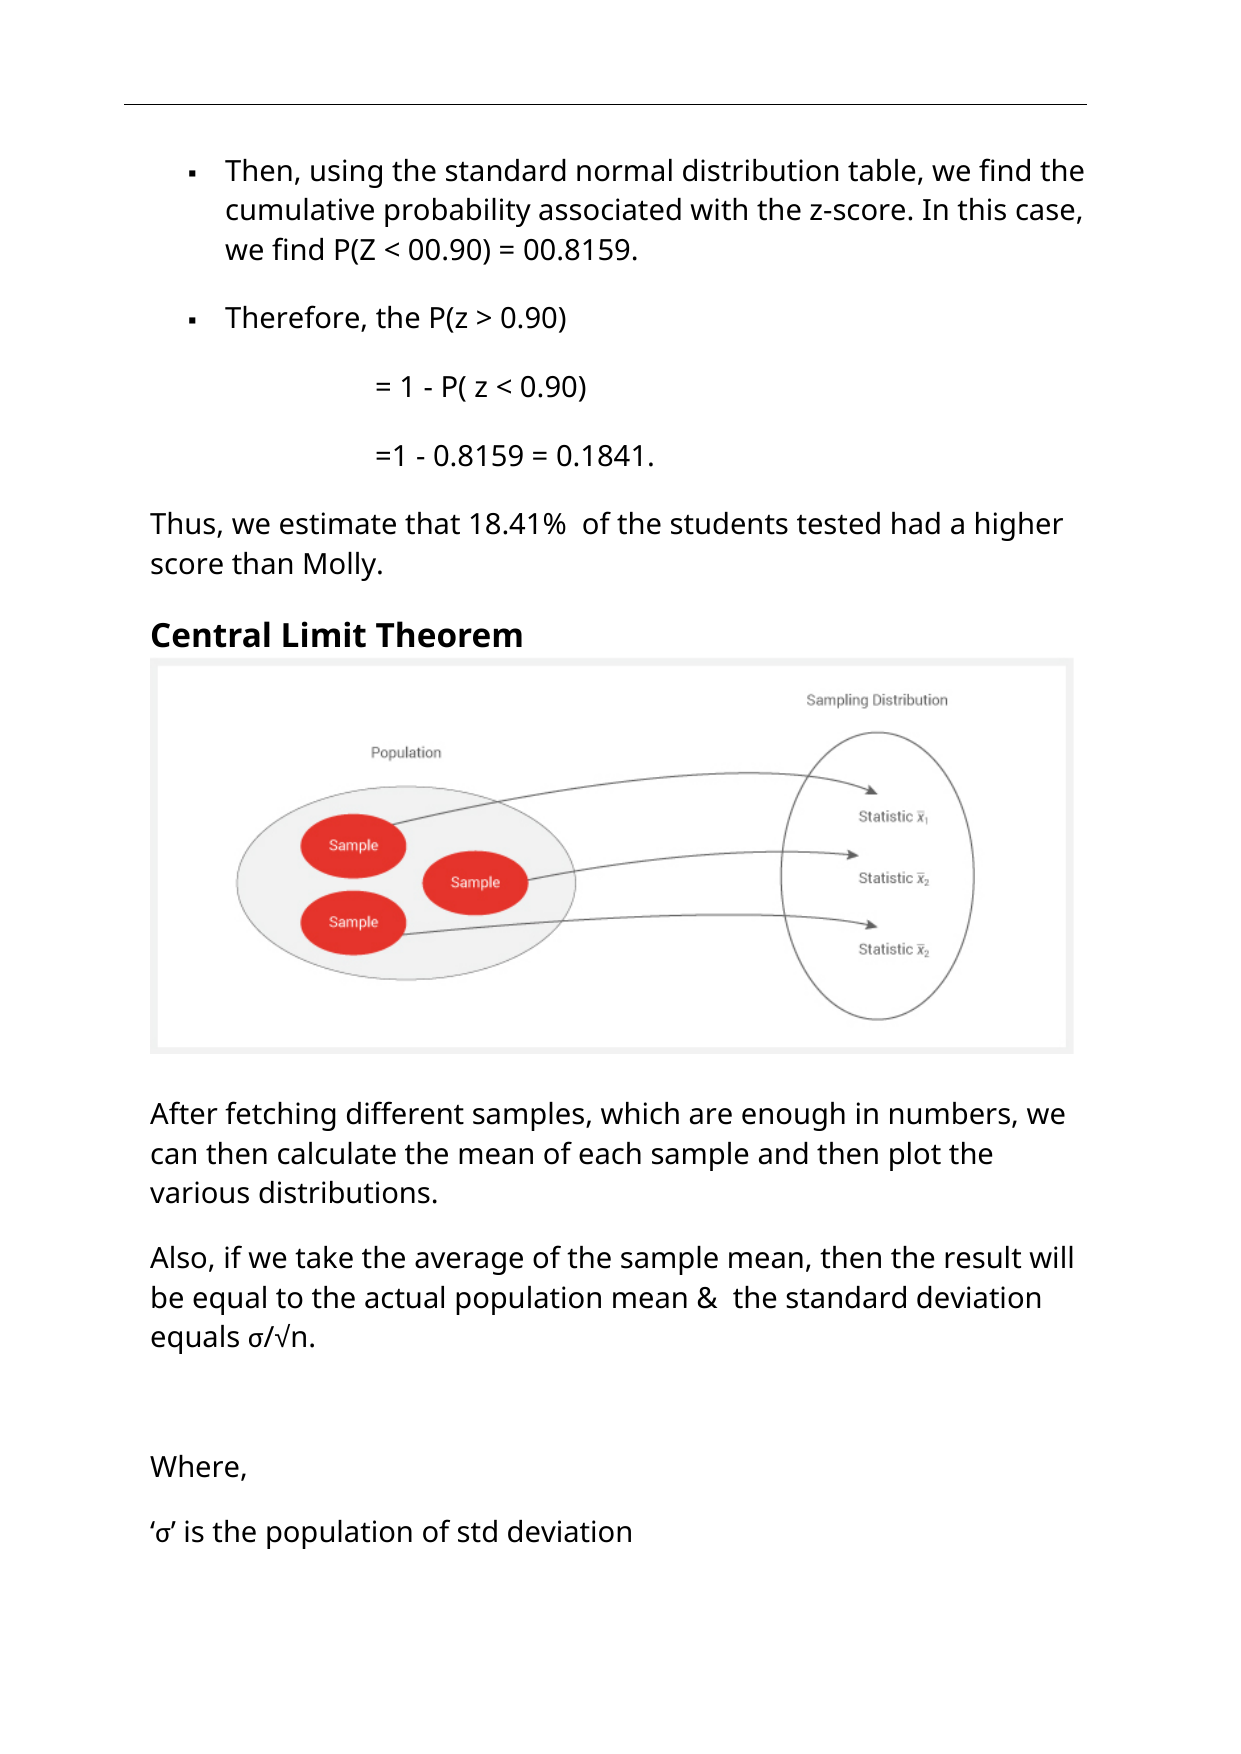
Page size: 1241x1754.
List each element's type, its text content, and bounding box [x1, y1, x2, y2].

picture [150, 657, 1074, 1054]
text Also, if we take the average of the sample mean, then the result will be equal to the actual population mean & the standard deviation equals σ/√n. [150, 1237, 1090, 1356]
list Therefore, the P(z > 0.90) [187, 297, 1090, 337]
text After fetching different samples, which are enough in numbers, we can then calculate the mean of each sample and then plot the various distributions. [150, 1093, 1090, 1212]
text ‘σ’ is the population of std deviation [150, 1511, 1090, 1551]
text =1 - 0.8159 = 0.1841. [300, 435, 1090, 474]
list Then, using the standard normal distribution table, we find the cumulative probability associated with the z-score. In this case, we find P(Z < 00.90) = 00.8159. [187, 150, 1090, 297]
text = 1 - P( z < 0.90) [300, 366, 1090, 406]
text Thus, we estimate that 18.41% of the students tested had a higher score than Molly. [150, 504, 1090, 583]
text Where, [150, 1446, 1090, 1486]
text Central Limit Theorem [150, 612, 1090, 658]
